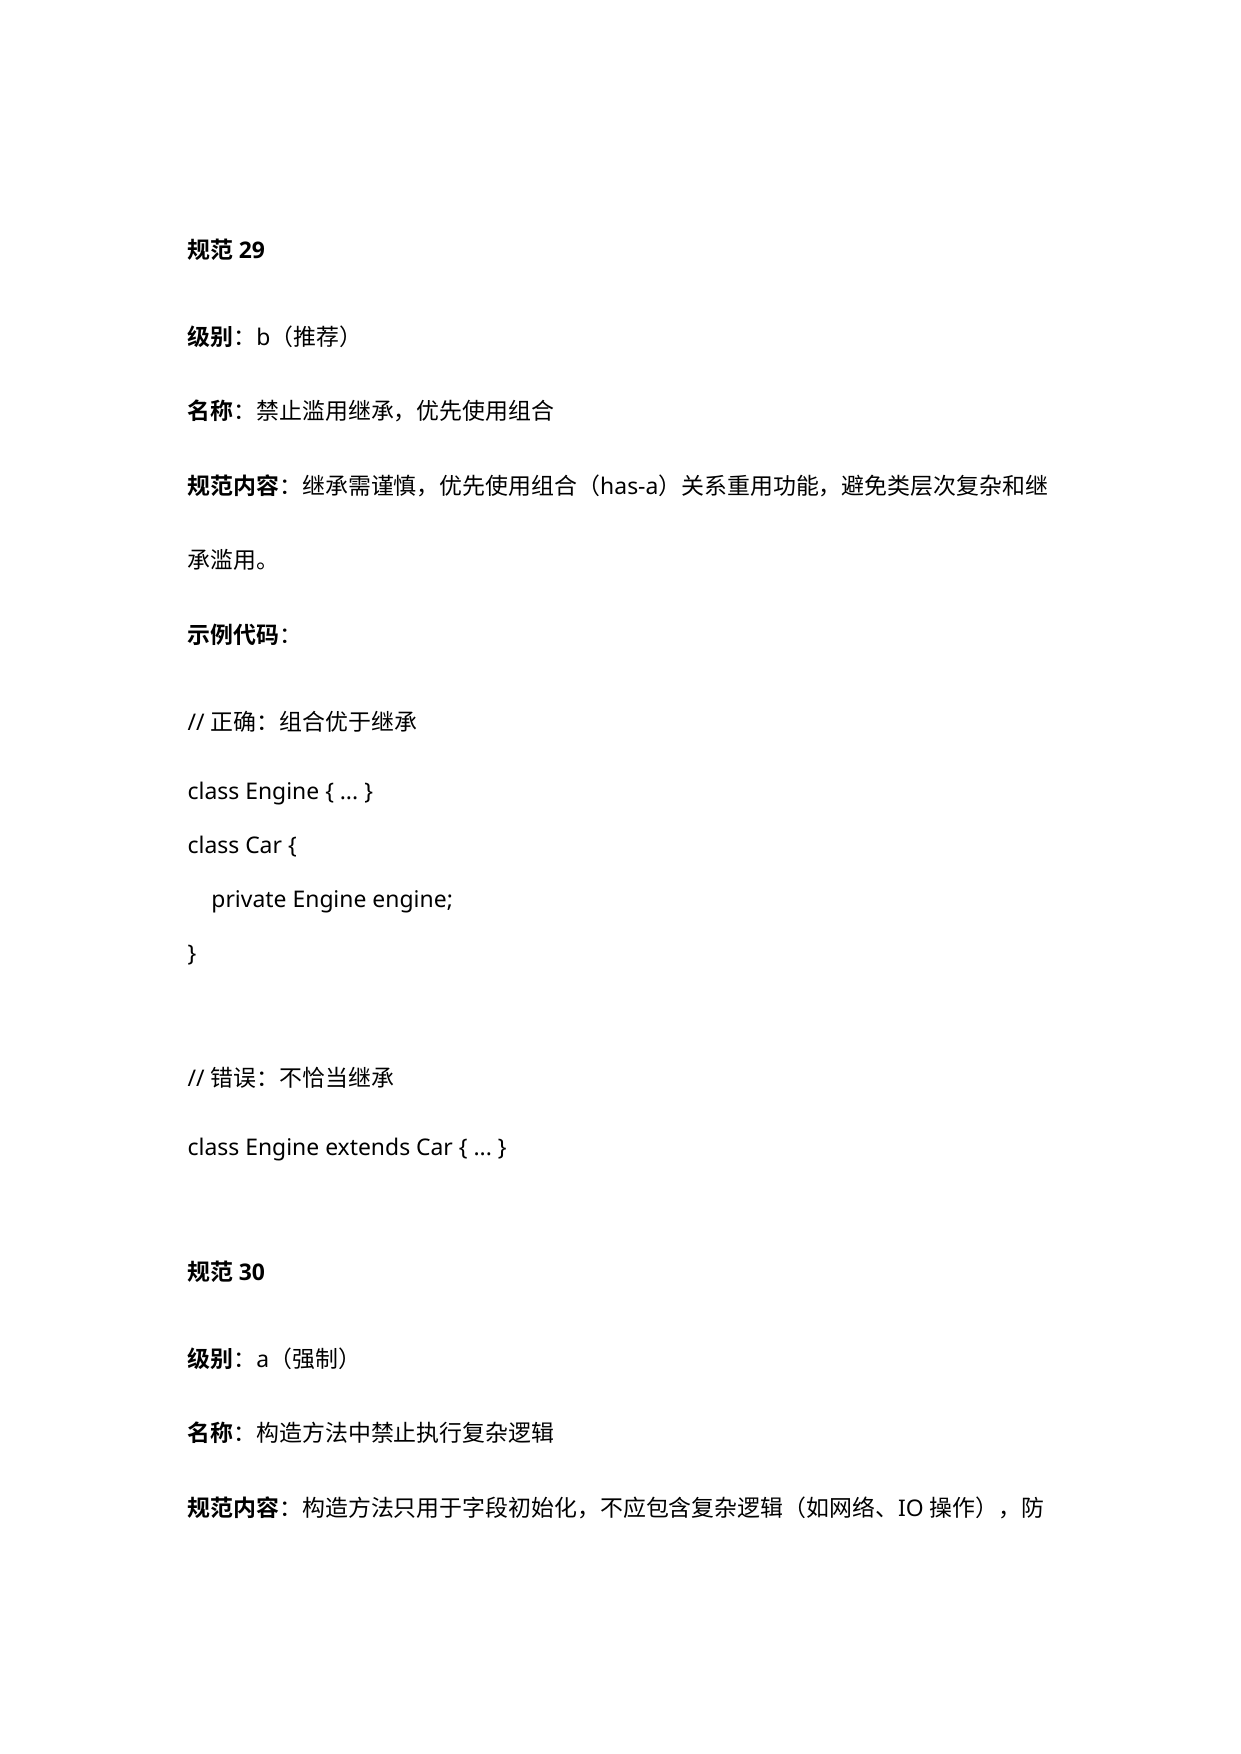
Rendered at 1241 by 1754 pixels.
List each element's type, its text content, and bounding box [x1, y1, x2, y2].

text class Engine extends Car { ... } [187, 1130, 1053, 1163]
text } [187, 936, 1053, 968]
text // 错误：不恰当继承 [187, 1044, 1053, 1109]
text class Engine { ... } [187, 774, 1053, 807]
text // 正确：组合优于继承 [187, 688, 1053, 753]
text 级别：b（推荐） 名称：禁止滥用继承，优先使用组合 规范内容：继承需谨慎，优先使用组合（has-a）关系重用功能，避免类层次复杂和继承滥用。 示例代码： [187, 302, 1053, 666]
text class Car { [187, 828, 1053, 861]
text 规范 30 [187, 1238, 1053, 1303]
text private Engine engine; [187, 882, 1053, 915]
text 规范 29 [187, 216, 1053, 281]
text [187, 1325, 1053, 1539]
